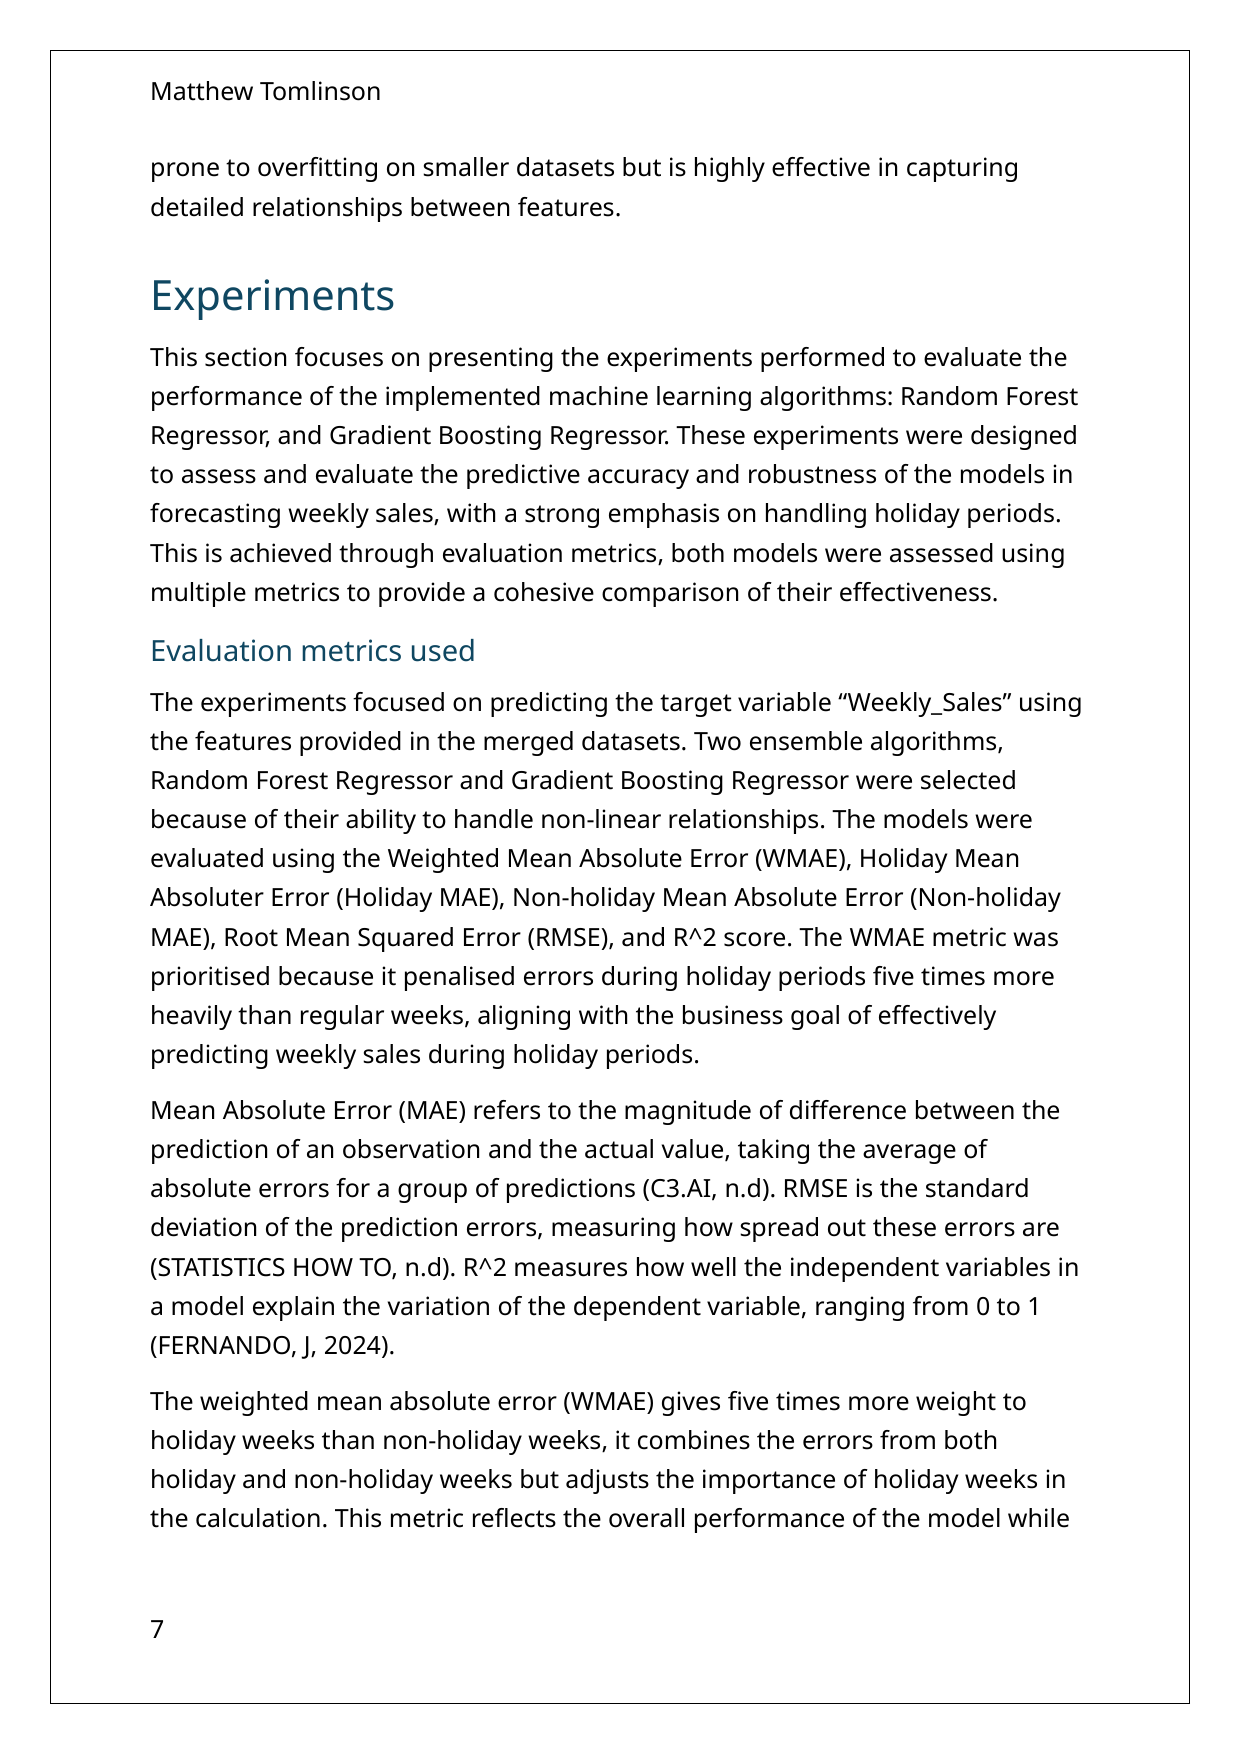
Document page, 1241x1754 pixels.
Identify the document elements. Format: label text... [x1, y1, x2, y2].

text This section focuses on presenting the experiments performed to evaluate the performance of the implemented machine learning algorithms: Random Forest Regressor, and Gradient Boosting Regressor. These experiments were designed to assess and evaluate the predictive accuracy and robustness of the models in forecasting weekly sales, with a strong emphasis on handling holiday periods. This is achieved through evaluation metrics, both models were assessed using multiple metrics to provide a cohesive comparison of their effectiveness. [150, 339, 1090, 608]
subtitle Experiments [150, 266, 1090, 323]
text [150, 1383, 1090, 1535]
text Mean Absolute Error (MAE) refers to the magnitude of difference between the prediction of an observation and the actual value, taking the average of absolute errors for a group of predictions (C3.AI, n.d). RMSE is the standard deviation of the prediction errors, measuring how spread out these errors are (STATISTICS HOW TO, n.d). R^2 measures how well the independent variables in a model explain the variation of the dependent variable, ranging from 0 to 1 (FERNANDO, J, 2024). [150, 1092, 1090, 1362]
subtitle Evaluation metrics used [150, 630, 1090, 670]
text The experiments focused on predicting the target variable “Weekly_Sales” using the features provided in the merged datasets. Two ensemble algorithms, Random Forest Regressor and Gradient Boosting Regressor were selected because of their ability to handle non-linear relationships. The models were evaluated using the Weighted Mean Absolute Error (WMAE), Holiday Mean Absoluter Error (Holiday MAE), Non-holiday Mean Absolute Error (Non-holiday MAE), Root Mean Squared Error (RMSE), and R^2 score. The WMAE metric was prioritised because it penalised errors during holiday periods five times more heavily than regular weeks, aligning with the business goal of effectively predicting weekly sales during holiday periods. [150, 684, 1090, 1071]
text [150, 150, 1090, 223]
